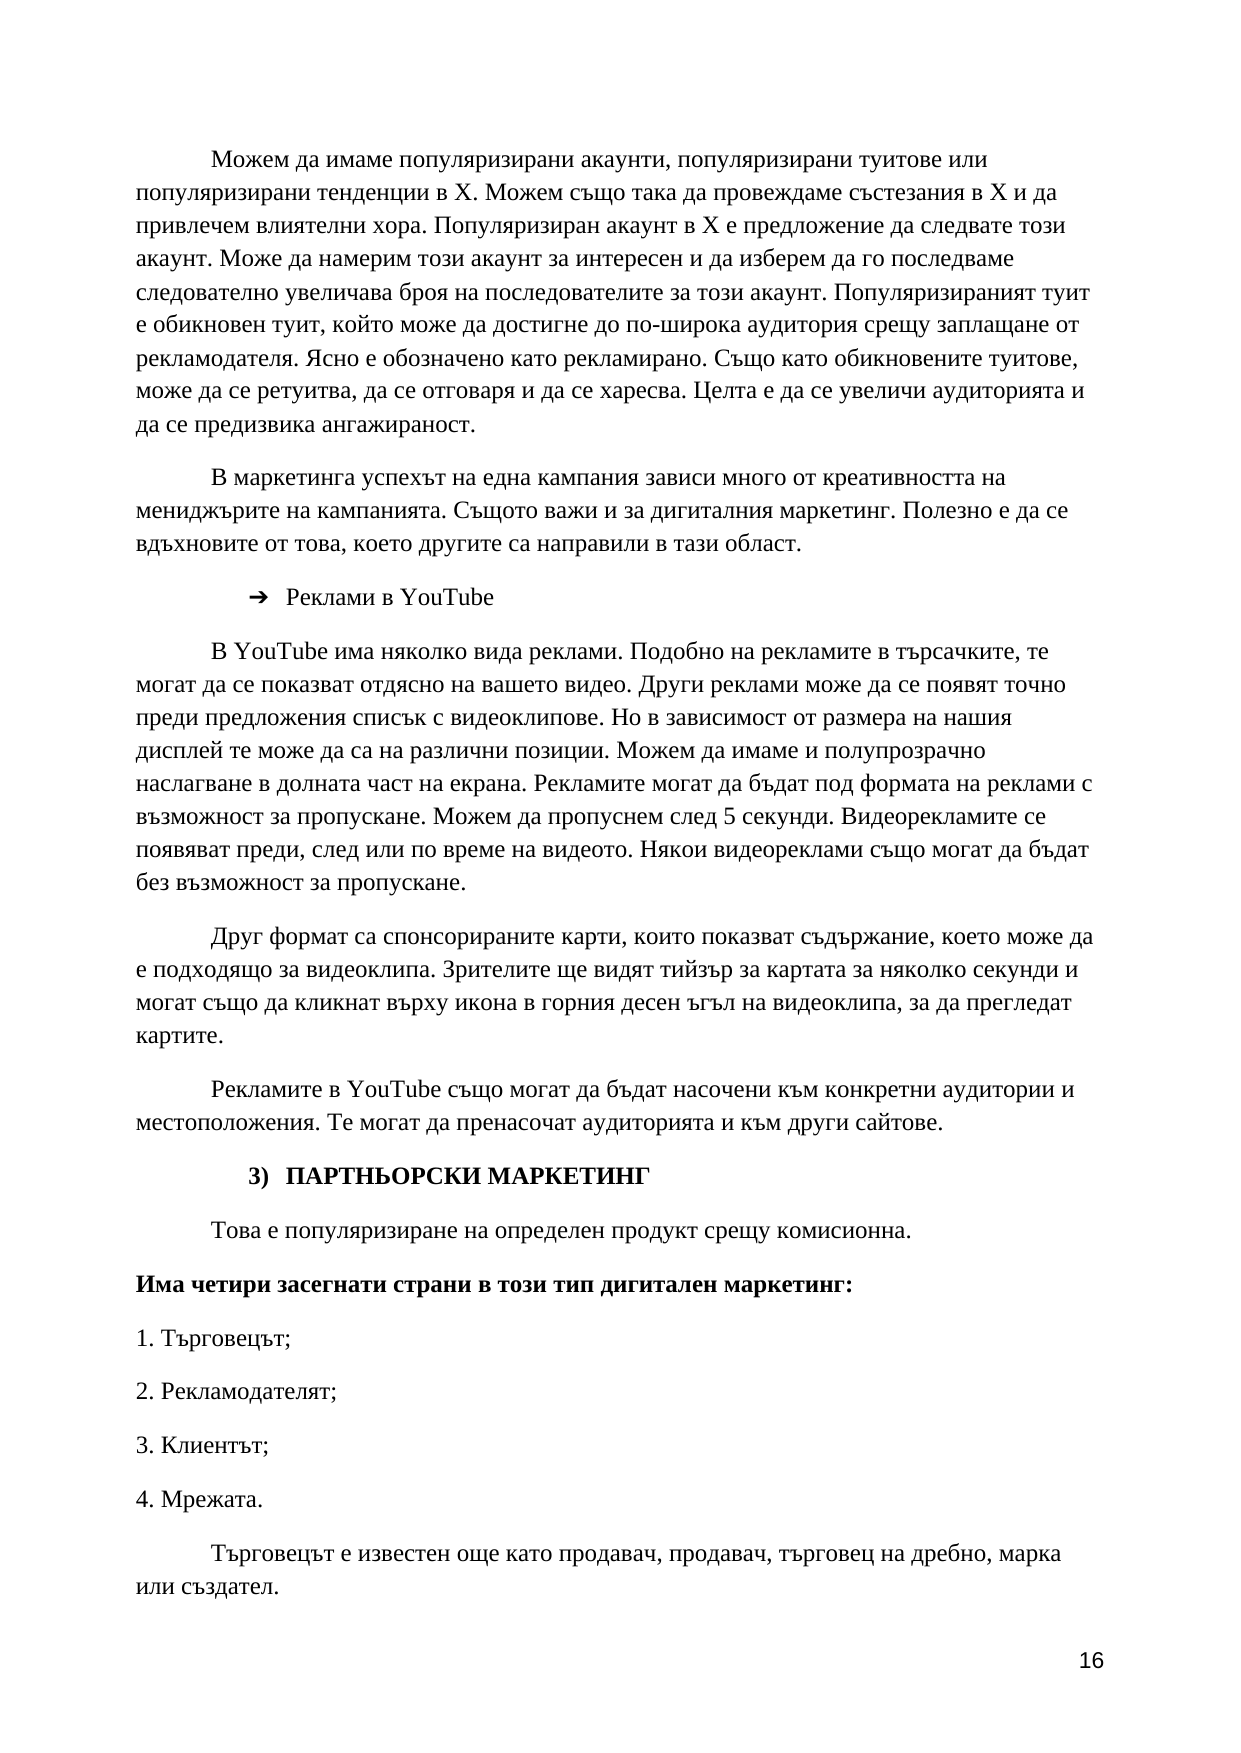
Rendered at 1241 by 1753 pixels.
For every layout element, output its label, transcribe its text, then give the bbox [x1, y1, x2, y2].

text Рекламите в YouTube също могат да бъдат насочени към конкретни аудитории и местоположения. Те могат да пренасочат аудиторията и към други сайтове. [136, 1074, 1104, 1136]
text Това е популяризиране на определен продукт срещу комисионна. [136, 1215, 1104, 1244]
text В YouTube има няколко вида реклами. Подобно на рекламите в търсачките, те могат да се показват отдясно на вашето видео. Други реклами може да се появят точно преди предложения списък с видеоклипове. Но в зависимост от размера на нашия дисплей те може да са на различни позиции. Можем да имаме и полупрозрачно наслагване в долната част на екрана. Рекламите могат да бъдат под формата на реклами с възможност за пропускане. Можем да пропуснем след 5 секунди. Видеорекламите се появяват преди, след или по време на видеото. Някои видеореклами също могат да бъдат без възможност за пропускане. [136, 636, 1104, 896]
text В маркетинга успехът на една кампания зависи много от креативността на мениджърите на кампанията. Същото важи и за дигиталния маркетинг. Полезно е да се вдъхновите от това, което другите са направили в тази област. [136, 462, 1104, 557]
text Можем да имаме популяризирани акаунти, популяризирани туитове или популяризирани тенденции в X. Можем също така да провеждаме състезания в X и да привлечем влиятелни хора. Популяризиран акаунт в X е предложение да следвате този акаунт. Може да намерим този акаунт за интересен и да изберем да го последваме следователно увеличава броя на последователите за този акаунт. Популяризираният туит е обикновен туит, който може да достигне до по-широка аудитория срещу заплащане от рекламодателя. Ясно е обозначено като рекламирано. Също като обикновените туитове, може да се ретуитва, да се отговаря и да се харесва. Целта е да се увеличи аудиторията и да се предизвика ангажираност. [136, 144, 1104, 437]
text 1. Търговецът; [136, 1323, 1104, 1351]
list ПАРТНЬОРСКИ МАРКЕТИНГ [248, 1161, 1104, 1190]
text Има четири засегнати страни в този тип дигитален маркетинг: [136, 1269, 1104, 1297]
text 2. Рекламодателят; [136, 1376, 1104, 1405]
text Търговецът е известен още като продавач, продавач, търговец на дребно, марка или създател. [136, 1538, 1104, 1600]
text 4. Мрежата. [136, 1484, 1104, 1513]
text 3. Клиентът; [136, 1430, 1104, 1459]
list Реклами в YouTube [248, 582, 1104, 611]
text Друг формат са спонсорираните карти, които показват съдържание, което може да е подходящо за видеоклипа. Зрителите ще видят тийзър за картата за няколко секунди и могат също да кликнат върху икона в горния десен ъгъл на видеоклипа, за да прегледат картите. [136, 921, 1104, 1049]
